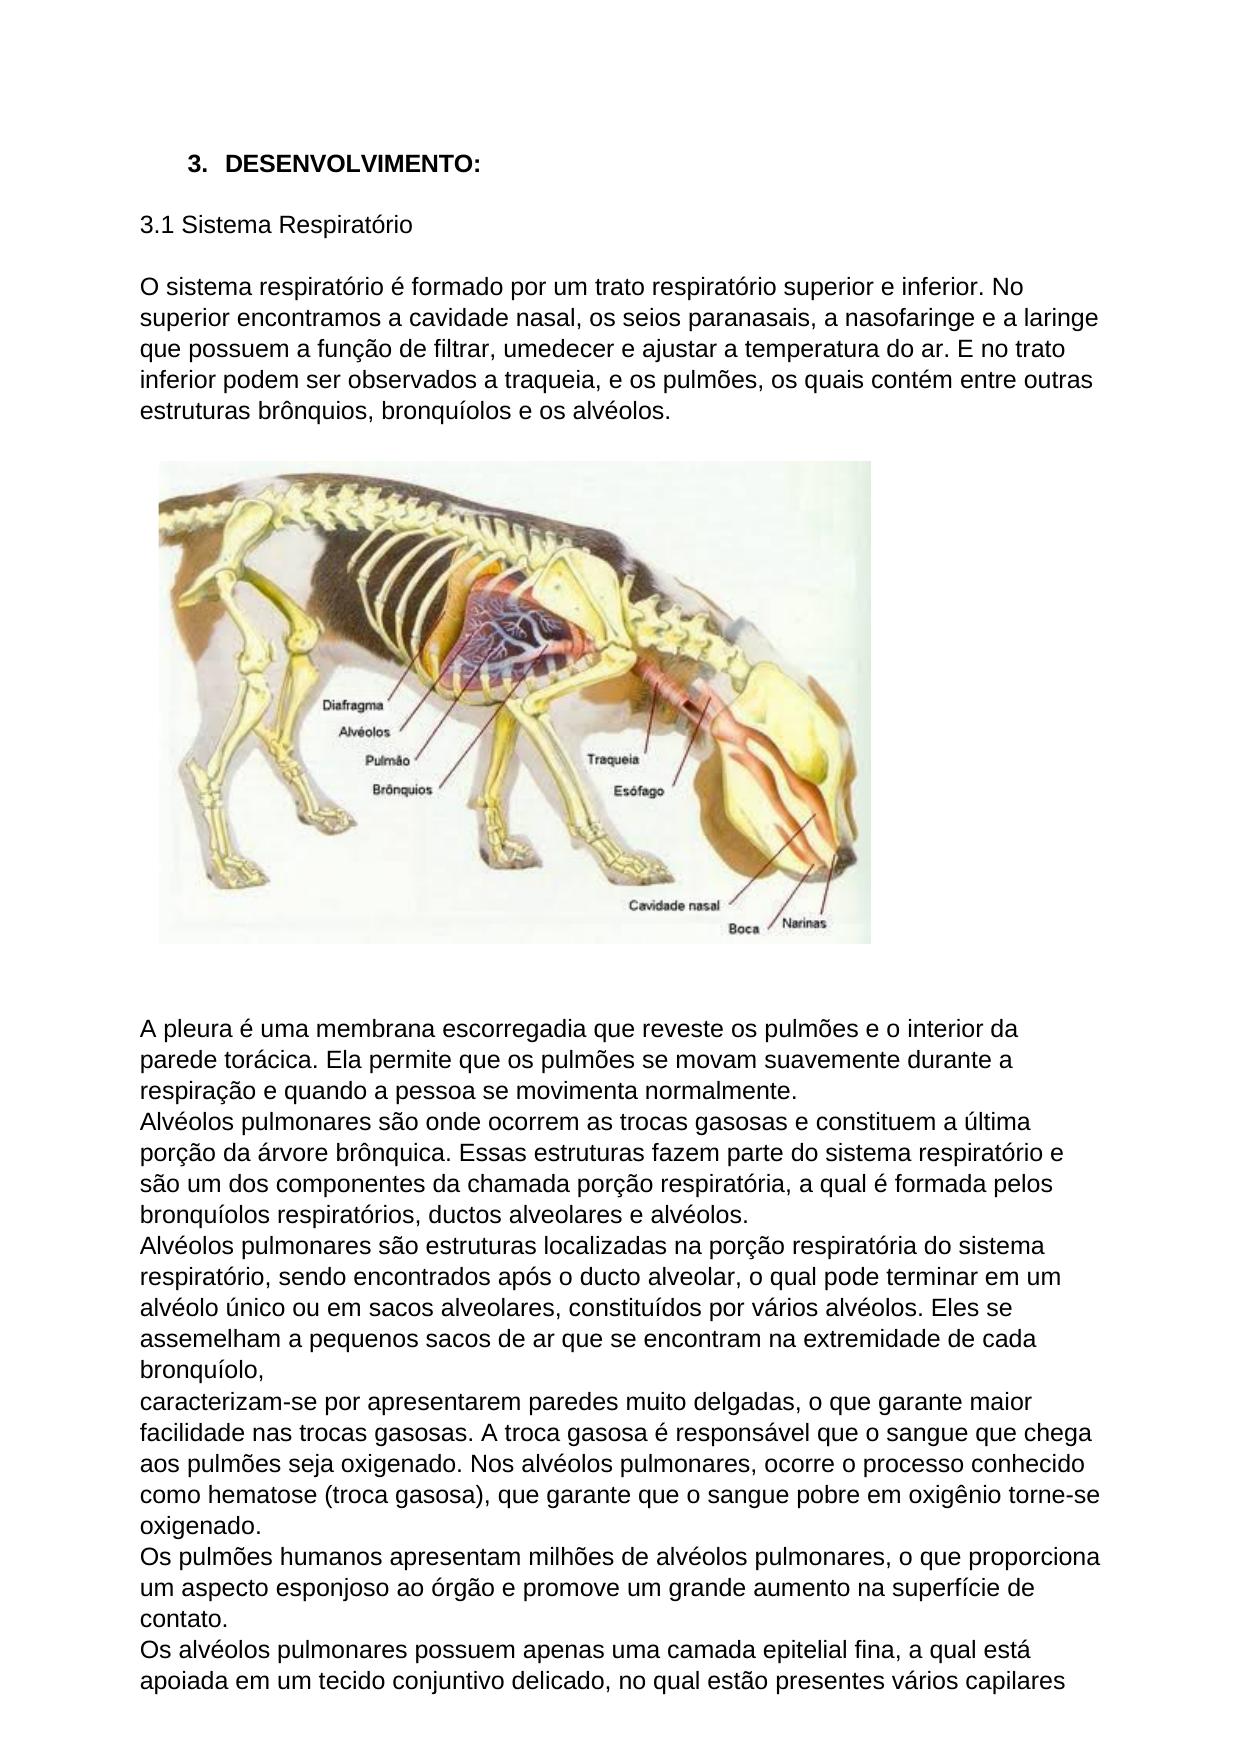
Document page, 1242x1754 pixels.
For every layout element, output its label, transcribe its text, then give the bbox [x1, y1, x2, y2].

text 3.1 Sistema Respiratório [139, 210, 1102, 239]
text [139, 1635, 1102, 1694]
subtitle DESENVOLVIMENTO: [187, 149, 1102, 177]
text Os pulmões humanos apresentam milhões de alvéolos pulmonares, o que proporciona um aspecto esponjoso ao órgão e promove um grande aumento na superfície de contato. [139, 1542, 1102, 1632]
text O sistema respiratório é formado por um trato respiratório superior e inferior. No superior encontramos a cavidade nasal, os seios paranasais, a nasofaringe e a laringe que possuem a função de filtrar, umedecer e ajustar a temperatura do ar. E no trato inferior podem ser observados a traqueia, e os pulmões, os quais contém entre outras estruturas brônquios, bronquíolos e os alvéolos. [139, 272, 1102, 425]
text Alvéolos pulmonares são estruturas localizadas na porção respiratória do sistema respiratório, sendo encontrados após o ducto alveolar, o qual pode terminar em um alvéolo único ou em sacos alveolares, constituídos por vários alvéolos. Eles se assemelham a pequenos sacos de ar que se encontram na extremidade de cada bronquíolo, [139, 1231, 1102, 1384]
text Alvéolos pulmonares são onde ocorrem as trocas gasosas e constituem a última porção da árvore brônquica. Essas estruturas fazem parte do sistema respiratório e são um dos componentes da chamada porção respiratória, a qual é formada pelos bronquíolos respiratórios, ductos alveolares e alvéolos. [139, 1107, 1102, 1229]
text A pleura é uma membrana escorregadia que reveste os pulmões e o interior da parede torácica. Ela permite que os pulmões se movam suavemente durante a respiração e quando a pessoa se movimenta normalmente. [139, 1014, 1102, 1105]
text caracterizam-se por apresentarem paredes muito delgadas, o que garante maior facilidade nas trocas gasosas. A troca gasosa é responsável que o sangue que chega aos pulmões seja oxigenado. Nos alvéolos pulmonares, ocorre o processo conhecido como hematose (troca gasosa), que garante que o sangue pobre em oxigênio torne-se oxigenado. [139, 1386, 1102, 1539]
